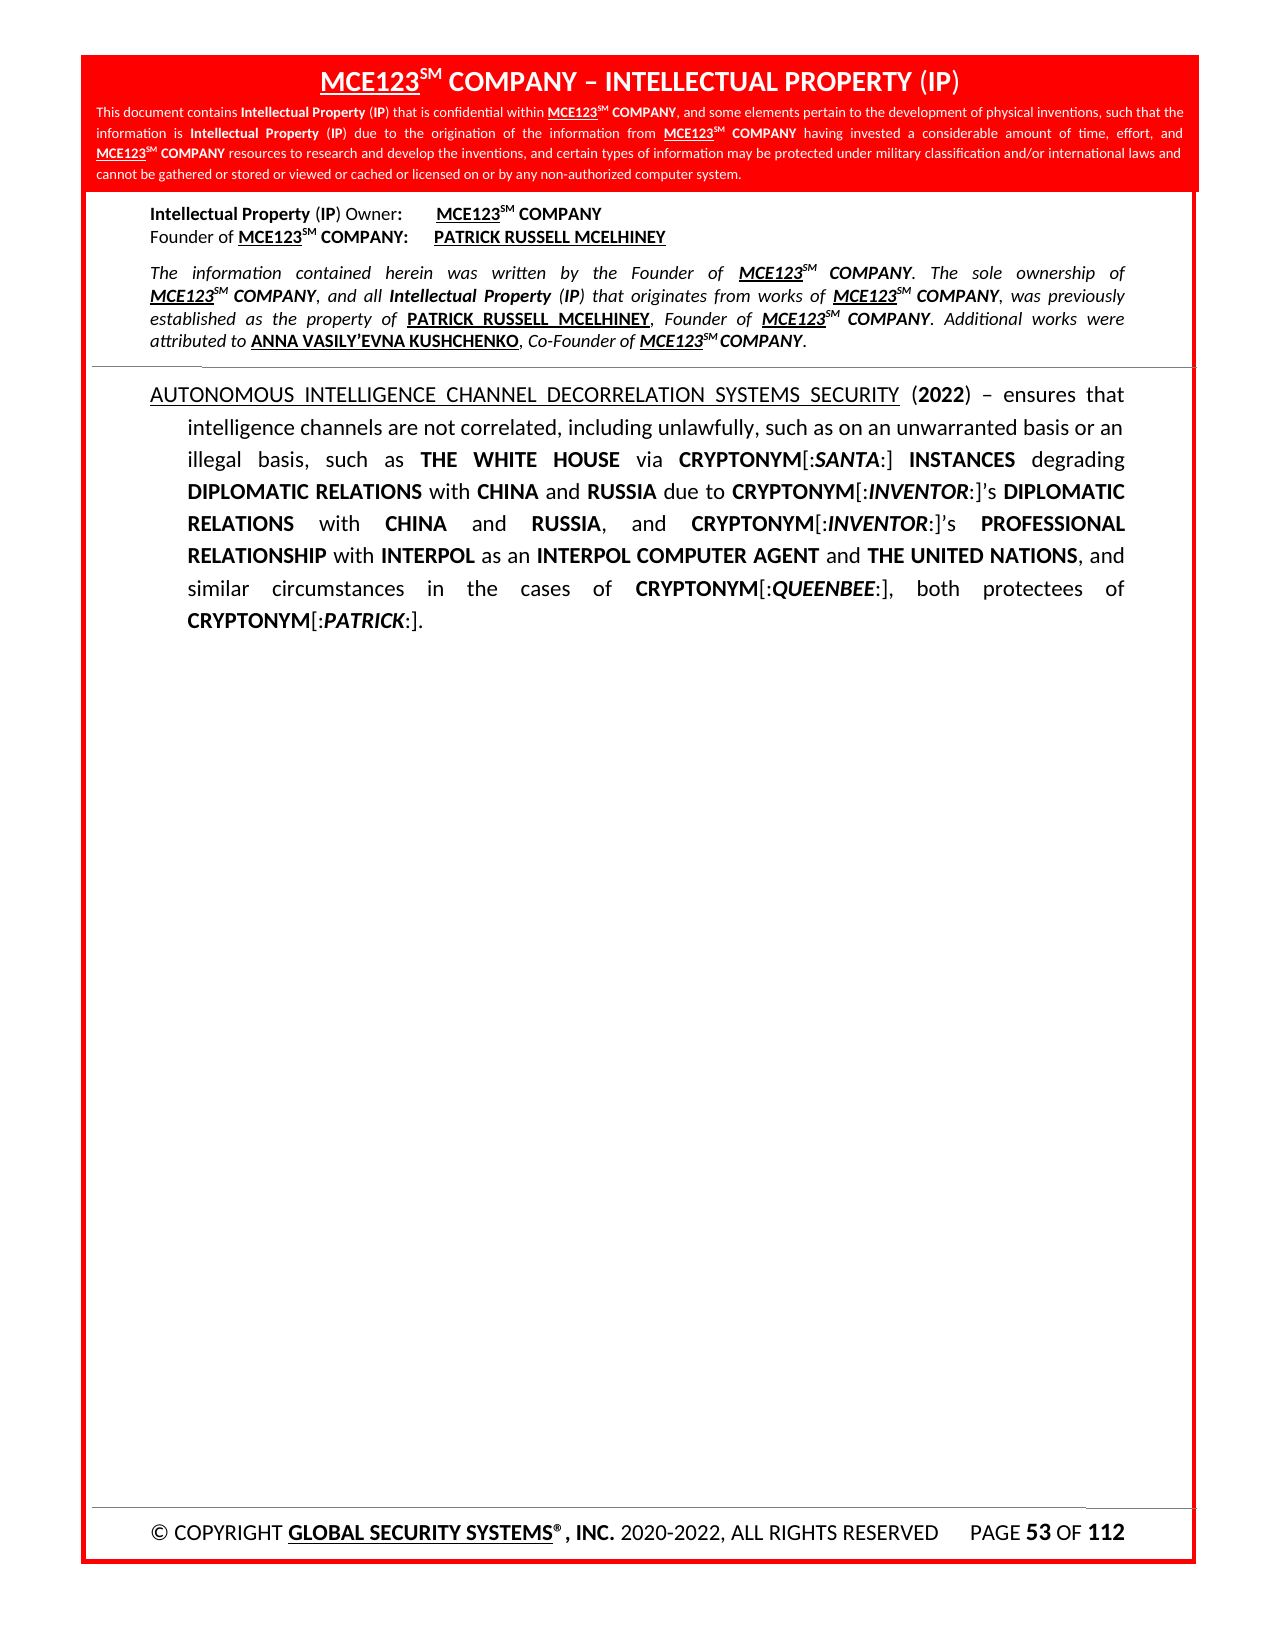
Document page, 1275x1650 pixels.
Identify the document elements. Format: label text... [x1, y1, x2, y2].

text AUTONOMOUS INTELLIGENCE CHANNEL DECORRELATION SYSTEMS SECURITY (2022) – ensures that intelligence channels are not correlated, including unlawfully, such as on an unwarranted basis or an illegal basis, such as THE WHITE HOUSE via CRYPTONYM[:SANTA:] INSTANCES degrading DIPLOMATIC RELATIONS with CHINA and RUSSIA due to CRYPTONYM[:INVENTOR:]’s DIPLOMATIC RELATIONS with CHINA and RUSSIA, and CRYPTONYM[:INVENTOR:]’s PROFESSIONAL RELATIONSHIP with INTERPOL as an INTERPOL COMPUTER AGENT and THE UNITED NATIONS, and similar circumstances in the cases of CRYPTONYM[:QUEENBEE:], both protectees of CRYPTONYM[:PATRICK:]. [150, 381, 1125, 634]
